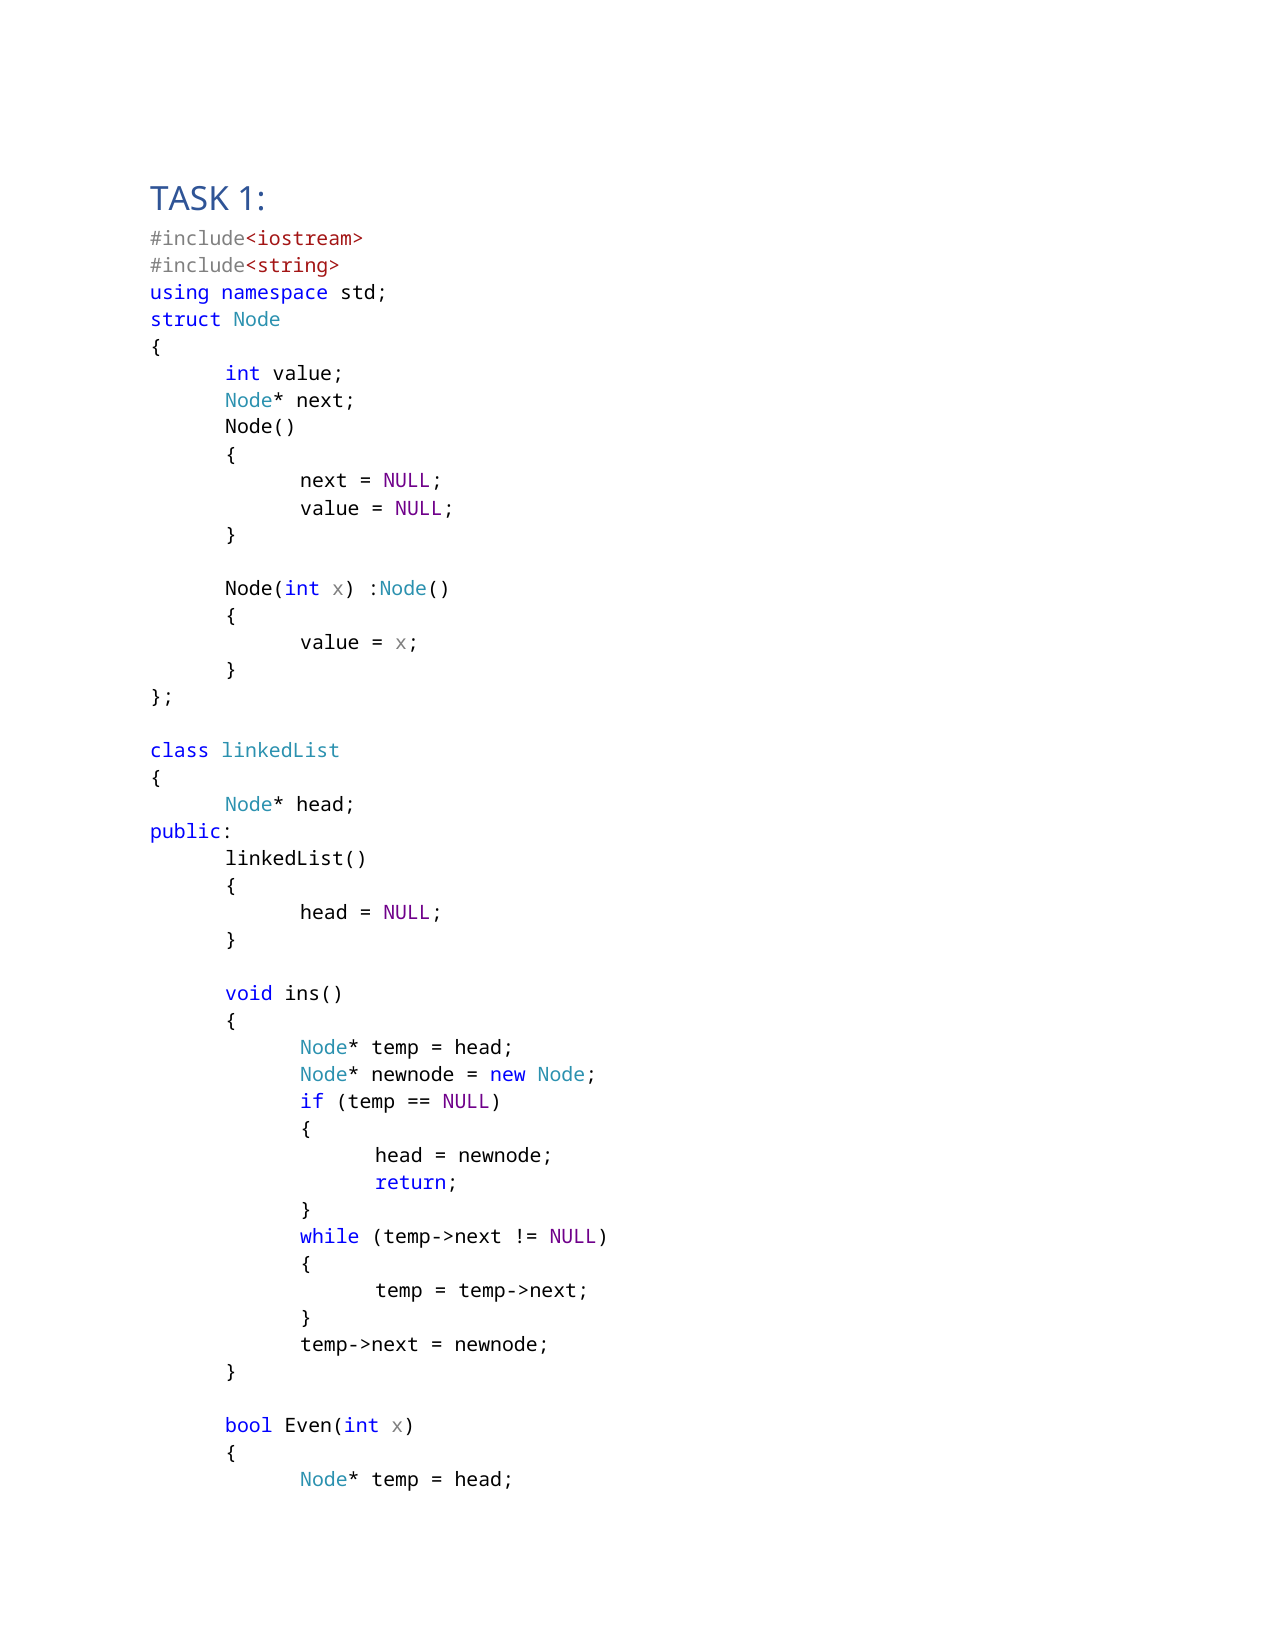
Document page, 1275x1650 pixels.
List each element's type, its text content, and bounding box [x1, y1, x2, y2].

text next = NULL; [150, 467, 1125, 494]
text } [150, 1303, 1125, 1330]
text head = NULL; [150, 898, 1125, 925]
text void ins() [150, 979, 1125, 1006]
text head = newnode; [150, 1141, 1125, 1168]
text #include<string> [150, 251, 1125, 278]
text }; [150, 683, 1125, 709]
text temp->next = newnode; [150, 1330, 1125, 1357]
text { [150, 440, 1125, 467]
text while (temp->next != NULL) [150, 1222, 1125, 1249]
text Node* head; [150, 791, 1125, 817]
text Node* temp = head; [150, 1033, 1125, 1060]
text { [150, 1006, 1125, 1033]
text bool Even(int x) [150, 1411, 1125, 1438]
text { [150, 763, 1125, 791]
text } [150, 656, 1125, 683]
text struct Node [150, 305, 1125, 332]
text #include<iostream> [150, 224, 1125, 251]
text } [150, 521, 1125, 548]
text { [150, 1438, 1125, 1465]
text using namespace std; [150, 278, 1125, 305]
text value = NULL; [150, 494, 1125, 521]
text int value; [150, 359, 1125, 386]
text public: [150, 817, 1125, 844]
text Node* temp = head; [150, 1465, 1125, 1492]
text } [150, 925, 1125, 952]
text Node(int x) :Node() [150, 575, 1125, 602]
text Node* next; [150, 386, 1125, 413]
text Node() [150, 413, 1125, 440]
text class linkedList [150, 737, 1125, 763]
text } [150, 1195, 1125, 1222]
text Node* newnode = new Node; [150, 1060, 1125, 1087]
text linkedList() [150, 844, 1125, 871]
text { [150, 871, 1125, 898]
text { [150, 1114, 1125, 1141]
text { [150, 1249, 1125, 1276]
text value = x; [150, 629, 1125, 656]
text } [150, 1357, 1125, 1384]
text temp = temp->next; [150, 1276, 1125, 1303]
text return; [150, 1168, 1125, 1195]
text if (temp == NULL) [150, 1087, 1125, 1114]
text { [150, 602, 1125, 629]
text { [150, 332, 1125, 359]
subtitle TASK 1: [150, 175, 1125, 220]
